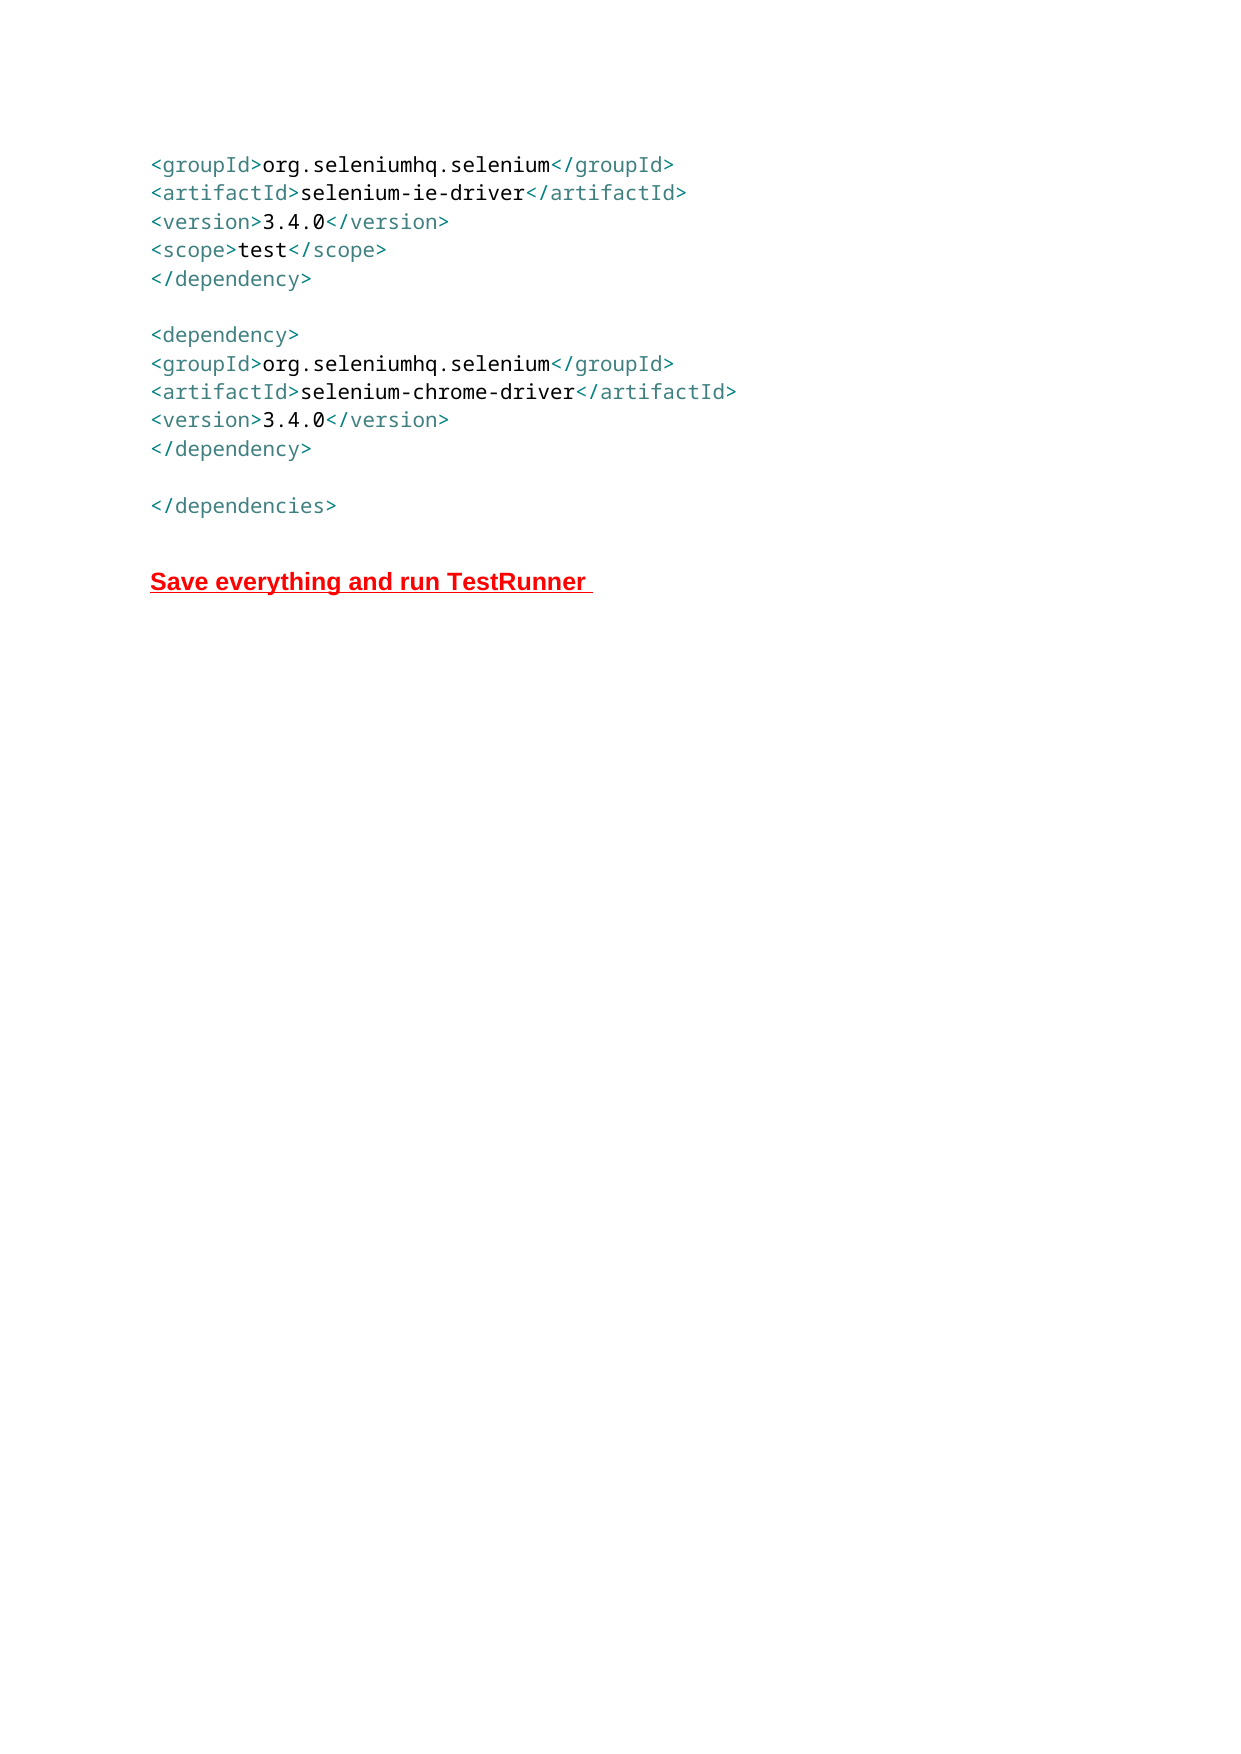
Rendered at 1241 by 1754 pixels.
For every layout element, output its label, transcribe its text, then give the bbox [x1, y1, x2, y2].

text <scope>test</scope> [150, 235, 1090, 264]
text </dependencies> [150, 491, 1090, 519]
text <groupId>org.seleniumhq.selenium</groupId> [150, 349, 1090, 377]
text </dependency> [150, 264, 1090, 292]
text <artifactId>selenium-ie-driver</artifactId> [150, 178, 1090, 207]
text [150, 150, 1090, 178]
text Save everything and run TestRunner [150, 567, 1090, 596]
text <version>3.4.0</version> [150, 406, 1090, 434]
text <artifactId>selenium-chrome-driver</artifactId> [150, 377, 1090, 406]
text <dependency> [150, 320, 1090, 349]
text <version>3.4.0</version> [150, 207, 1090, 235]
text </dependency> [150, 434, 1090, 462]
